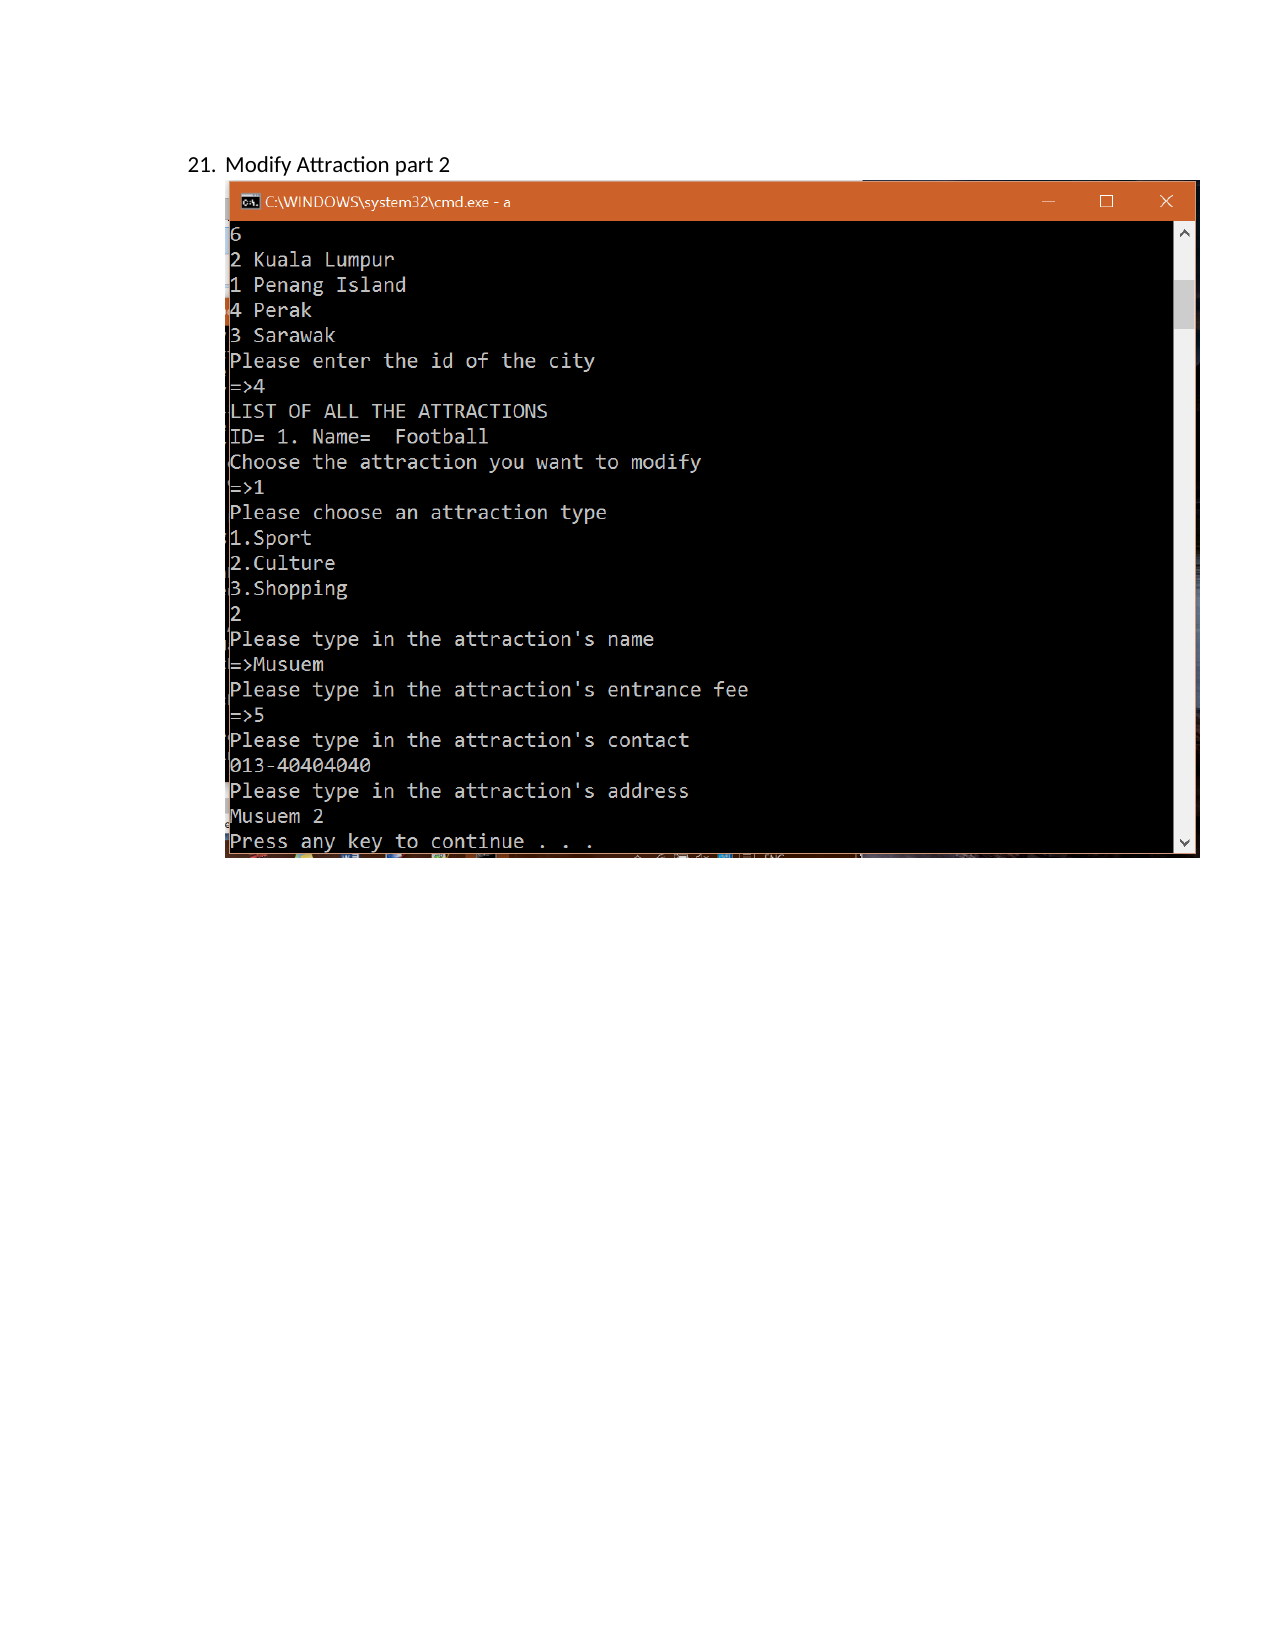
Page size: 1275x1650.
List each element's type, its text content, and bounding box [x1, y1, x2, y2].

picture [225, 180, 1200, 858]
